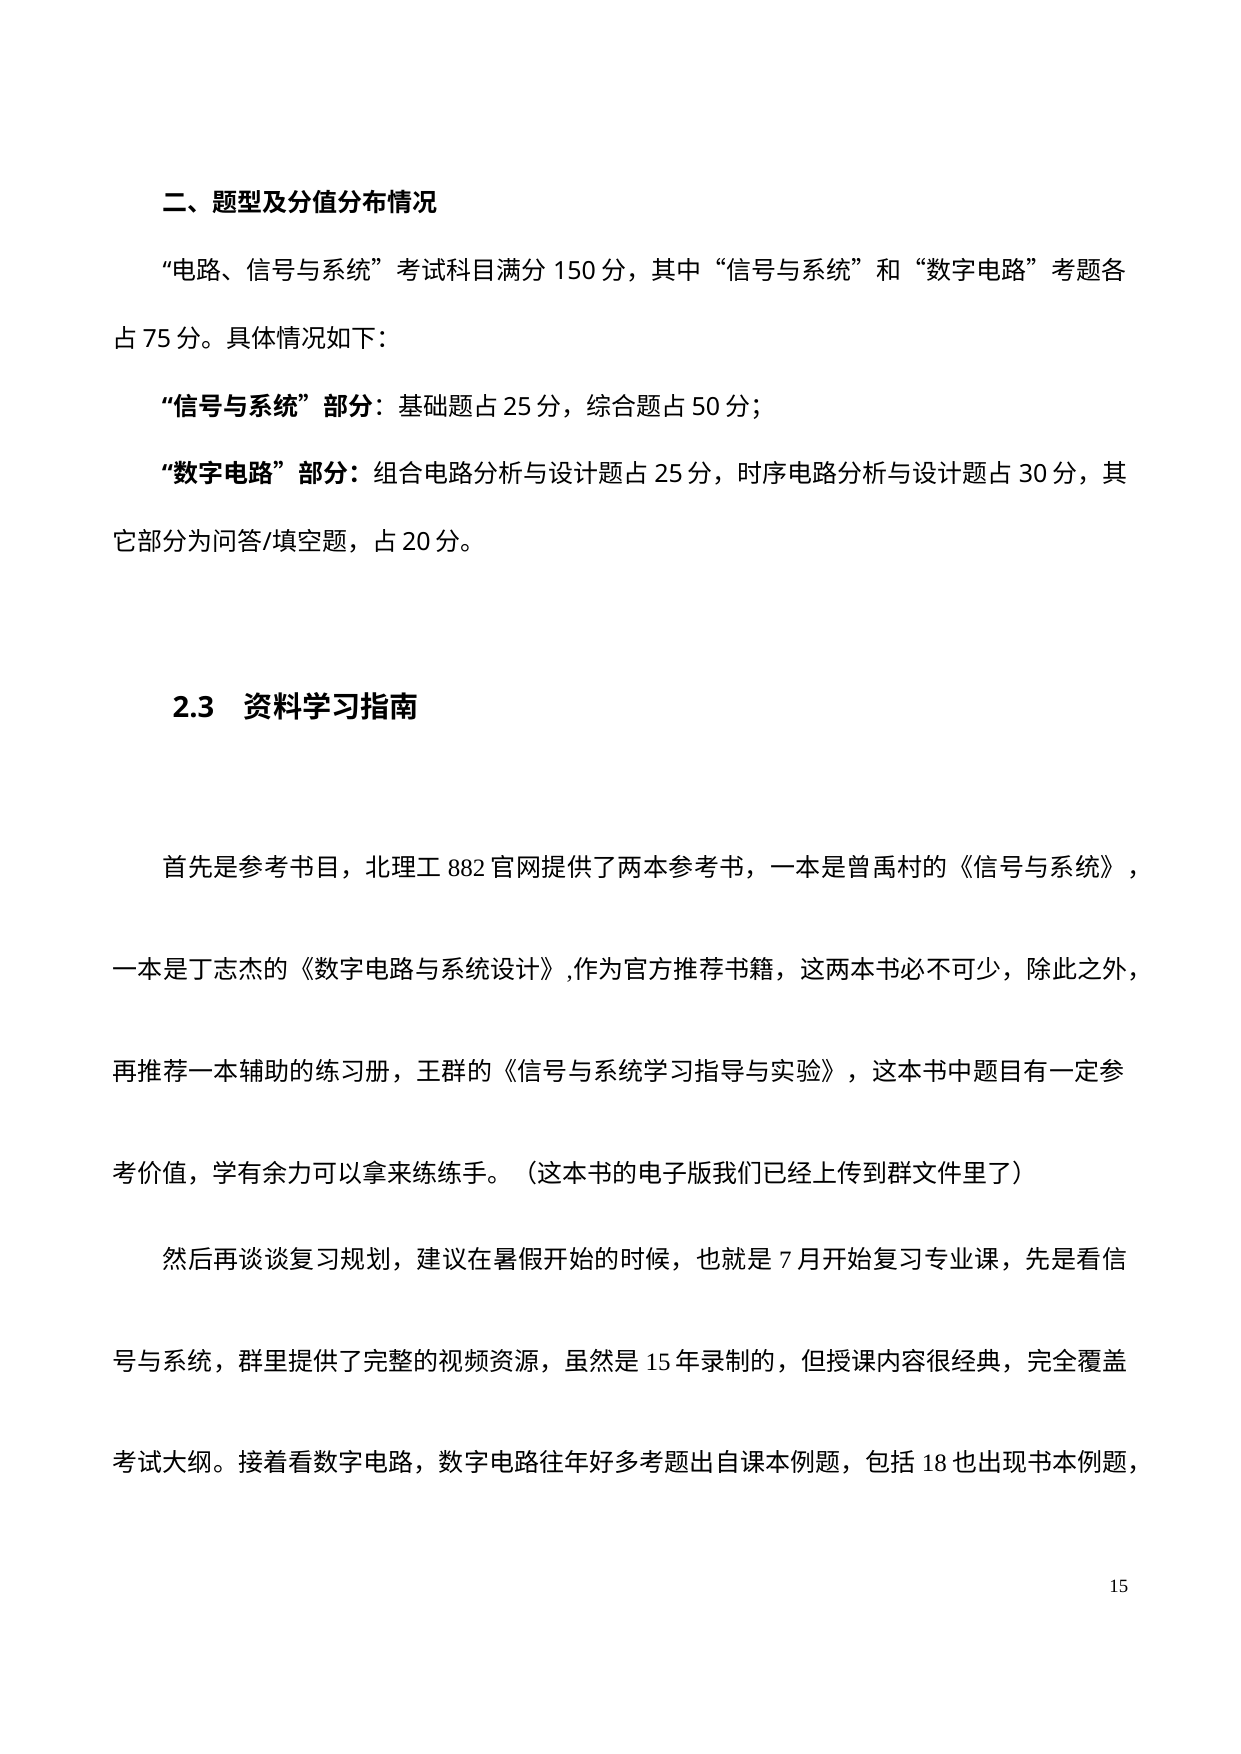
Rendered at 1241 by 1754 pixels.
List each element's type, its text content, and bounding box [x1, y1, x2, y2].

text “信号与系统”部分：基础题占25分，综合题占50分； [112, 370, 1128, 438]
text 二、题型及分值分布情况 [112, 166, 1128, 234]
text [112, 1223, 1128, 1495]
text 首先是参考书目，北理工882官网提供了两本参考书，一本是曾禹村的《信号与系统》，一本是丁志杰的《数字电路与系统设计》,作为官方推荐书籍，这两本书必不可少，除此之外，再推荐一本辅助的练习册，王群的《信号与系统学习指导与实验》，这本书中题目有一定参考价值，学有余力可以拿来练练手。（这本书的电子版我们已经上传到群文件里了） [112, 832, 1128, 1205]
text “电路、信号与系统”考试科目满分150分，其中“信号与系统”和“数字电路”考题各占75分。具体情况如下： [112, 234, 1128, 370]
text “数字电路”部分：组合电路分析与设计题占25分，时序电路分析与设计题占30分，其它部分为问答/填空题，占20分。 [112, 438, 1128, 574]
subtitle 资料学习指南 [172, 671, 1128, 739]
